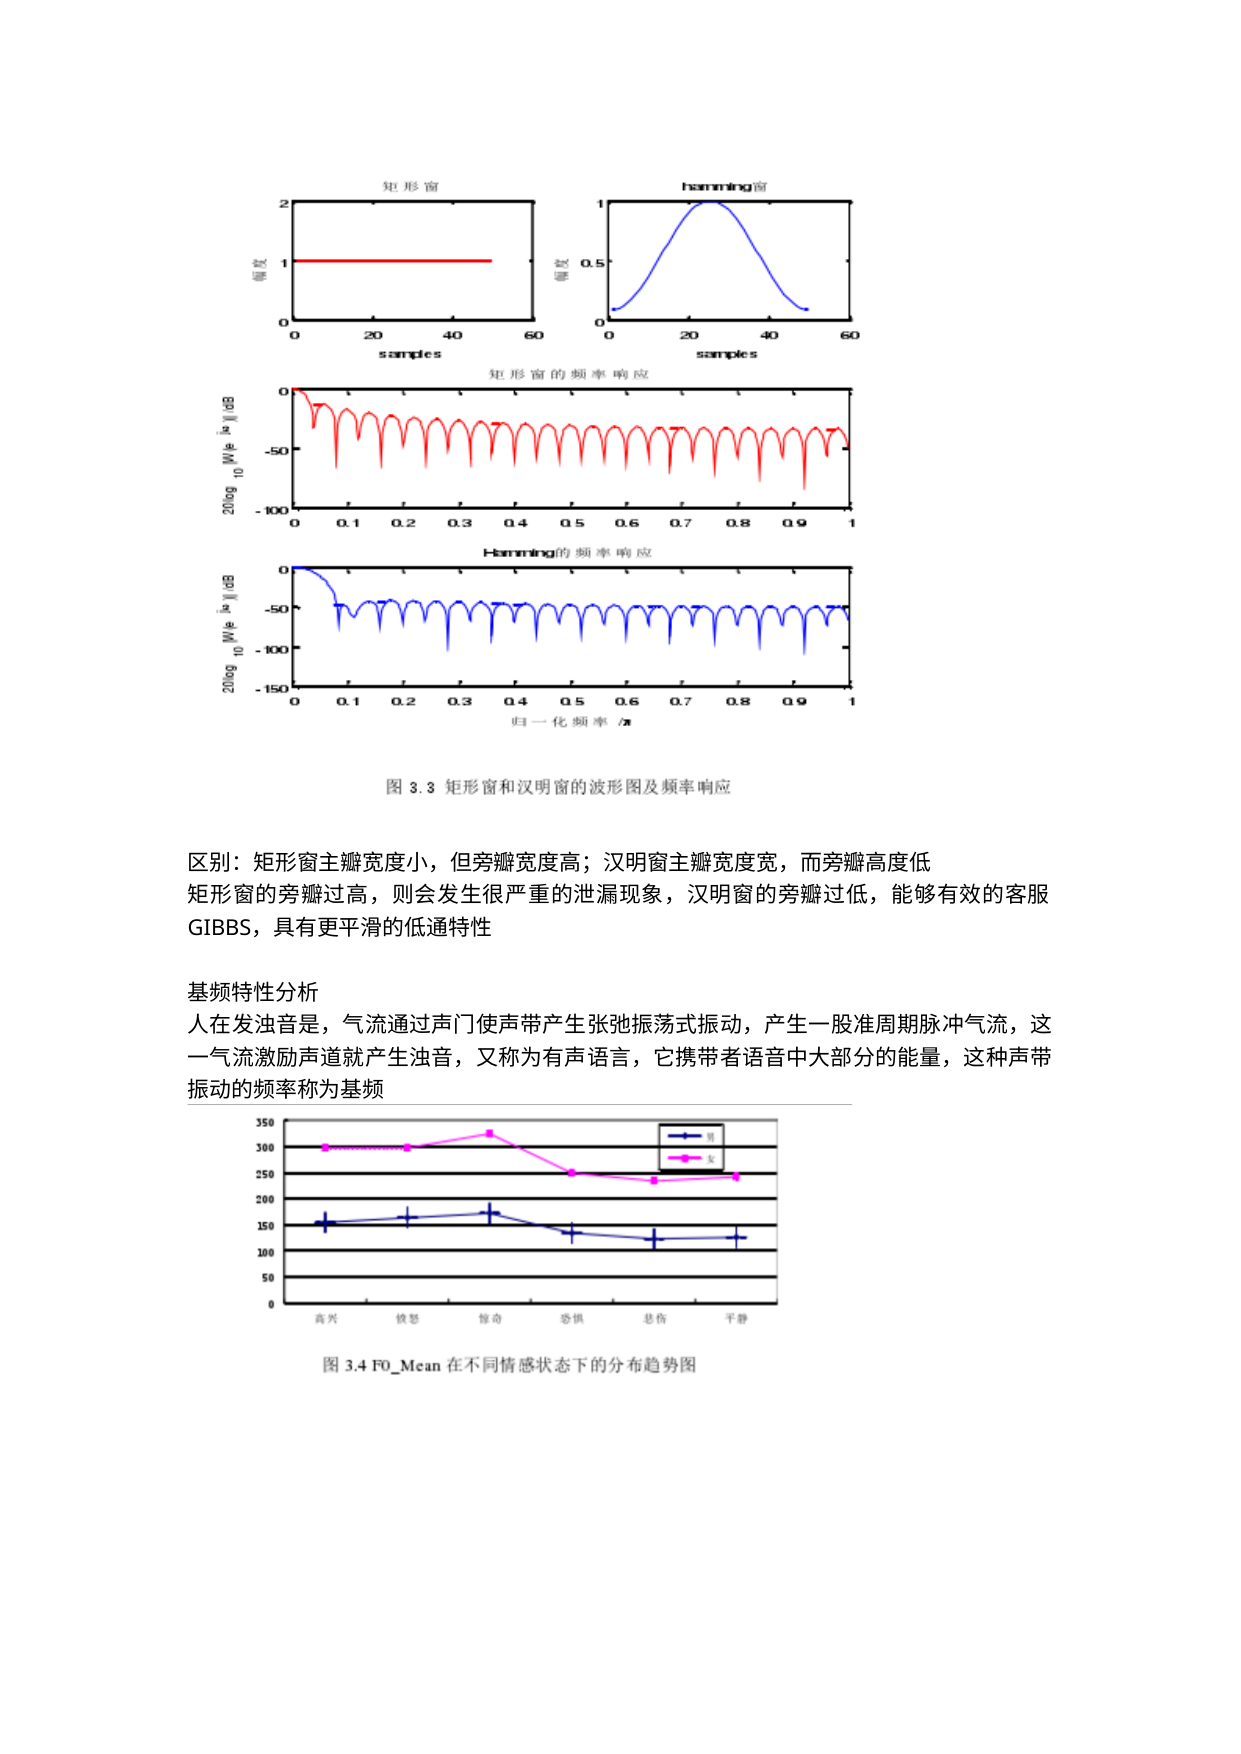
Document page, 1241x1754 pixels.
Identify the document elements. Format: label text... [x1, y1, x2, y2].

text 矩形窗的旁瓣过高，则会发生很严重的泄漏现象，汉明窗的旁瓣过低，能够有效的客服GIBBS，具有更平滑的低通特性 [187, 877, 1053, 942]
text 区别：矩形窗主瓣宽度小，但旁瓣宽度高；汉明窗主瓣宽度宽，而旁瓣高度低 [187, 844, 1053, 877]
text 人在发浊音是，气流通过声门使声带产生张弛振荡式振动，产生一股准周期脉冲气流，这一气流激励声道就产生浊音，又称为有声语言，它携带者语音中大部分的能量，这种声带振动的频率称为基频 [187, 1007, 1053, 1104]
text 基频特性分析 [187, 974, 1053, 1007]
picture [187, 1104, 853, 1383]
picture [187, 162, 963, 823]
